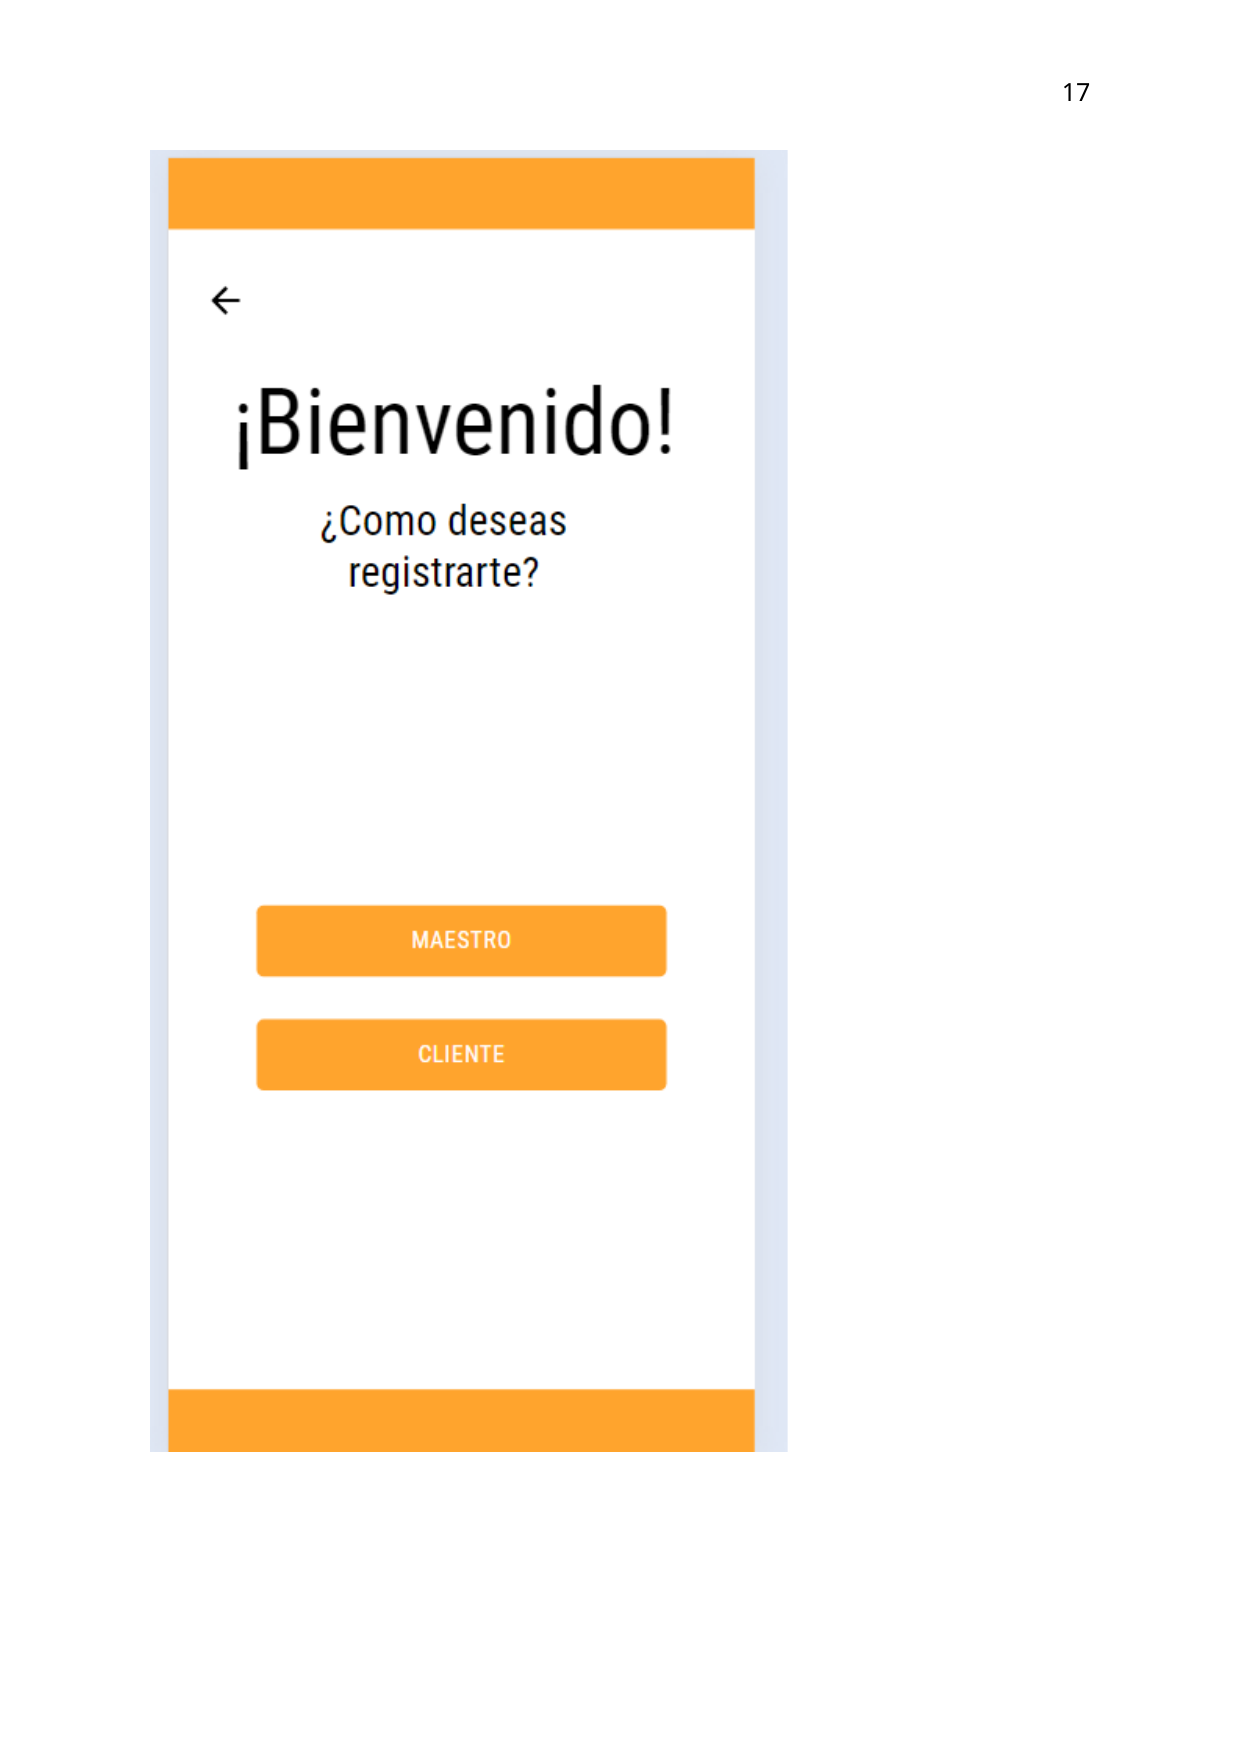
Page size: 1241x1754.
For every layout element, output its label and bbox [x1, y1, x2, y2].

picture [150, 150, 788, 1452]
